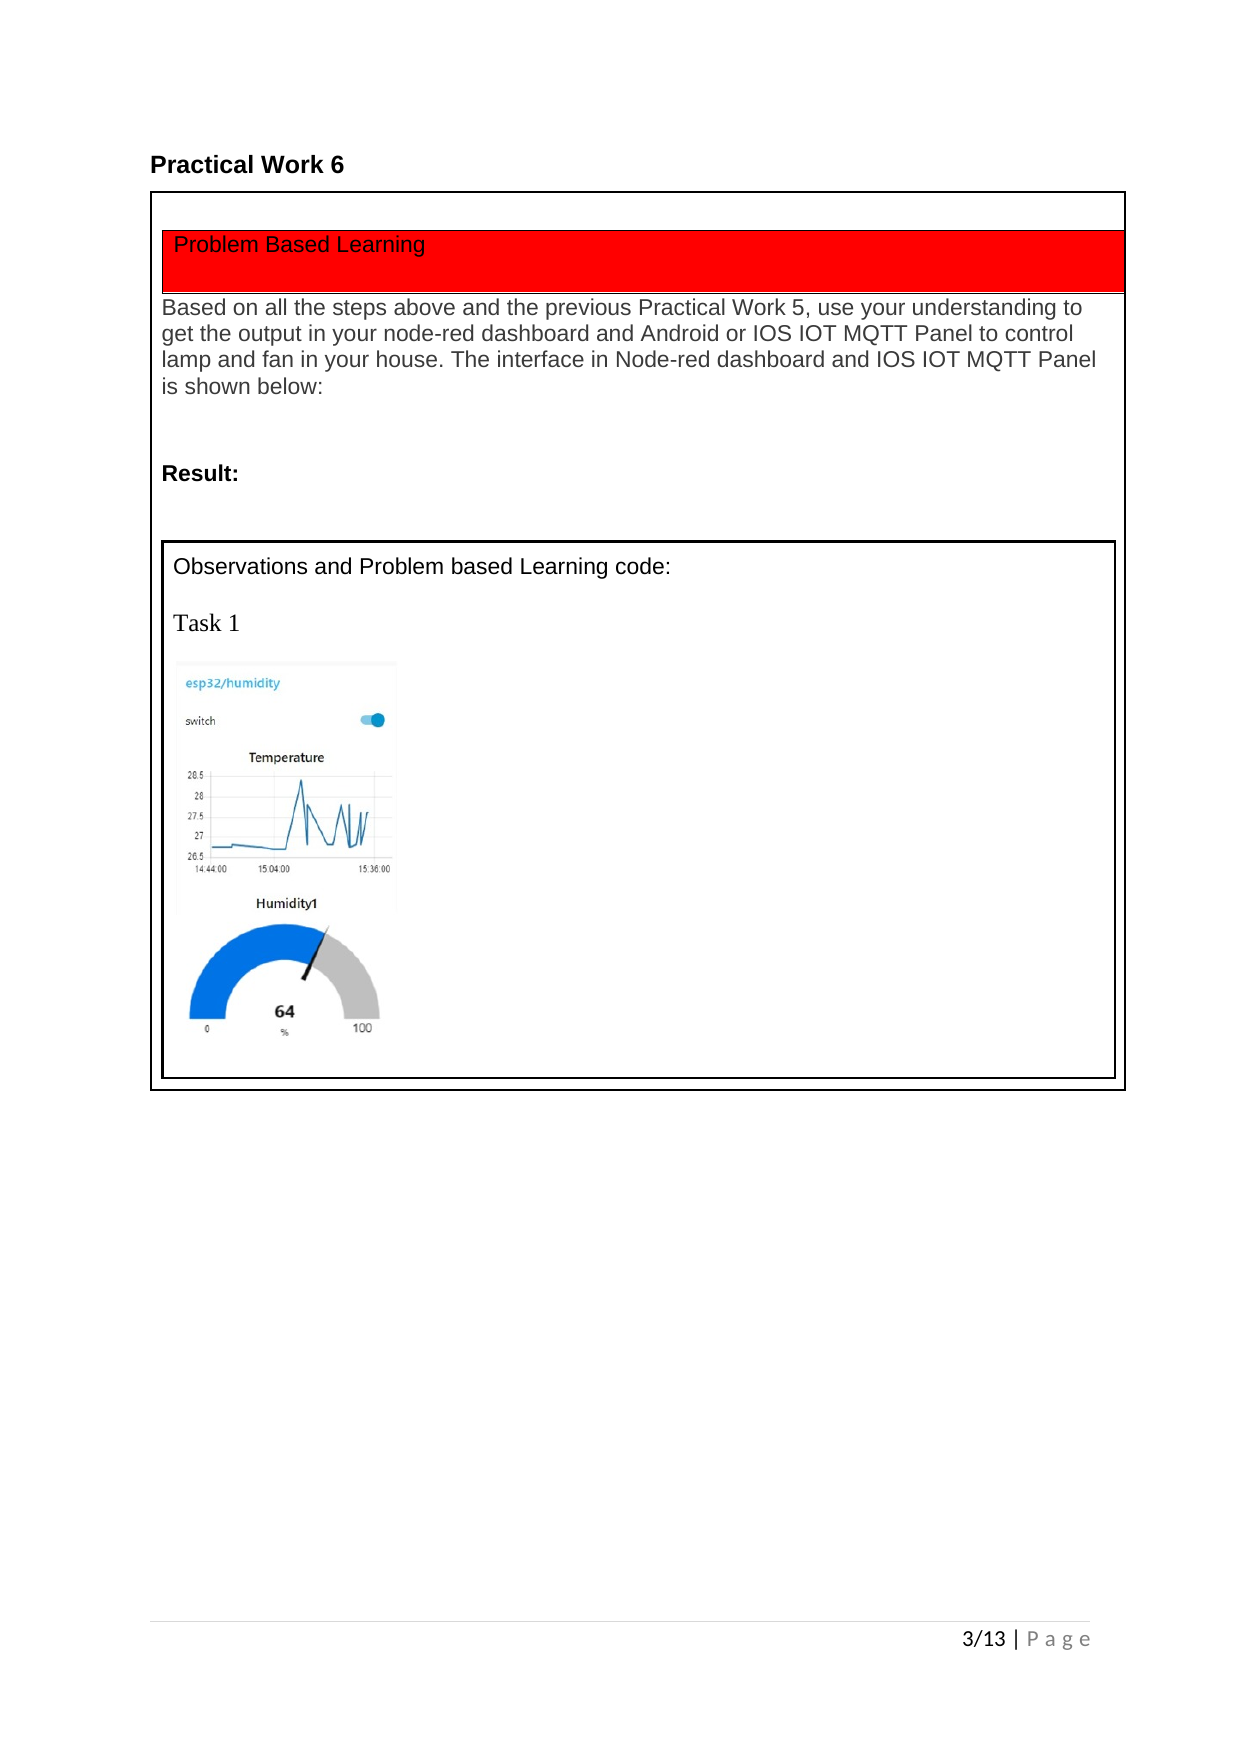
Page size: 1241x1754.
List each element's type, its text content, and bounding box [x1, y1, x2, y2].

table_header Based on all the steps above and the previous Practical Work 5, use your understanding to get the output in your node-red dashboard and Android or IOS IOT MQTT Panel to control lamp and fan in your house. The interface in Node-red dashboard and IOS IOT MQTT Panel is shown below: Result: Discussion: In short, the Internet-based controller system with Node-RED, MQTT, and Android MQTT offers streamlined remote device control. Node-RED's visual programming simplifies integration, MQTT enables efficient communication with mobile devices, and scalability is ensured. However, security measures are crucial to address potential vulnerabilities, and network optimization techniques like QoS settings enhance reliability. With proper precautions, this system enhances automation and accessibility effectively. Conclusion: The Internet-based controller system incorporating Node-RED, MQTT, and Android MQTT represents a pivotal advancement in remote device management, offering seamless integration and accessibility through visual programming and mobile control capabilities. Its scalability and modularity ensure adaptability to evolving needs, yet persistent security concerns necessitate robust measures to safeguard against potential breaches. Moreover, optimizing network stability with techniques like QoS settings enhances reliability, paving the way for broader adoption across industries and facilitating innovative solutions to real-world challenges in IoT environments. [152, 193, 1124, 1089]
text Practical Work 6 [150, 150, 1090, 179]
picture [172, 661, 402, 1042]
